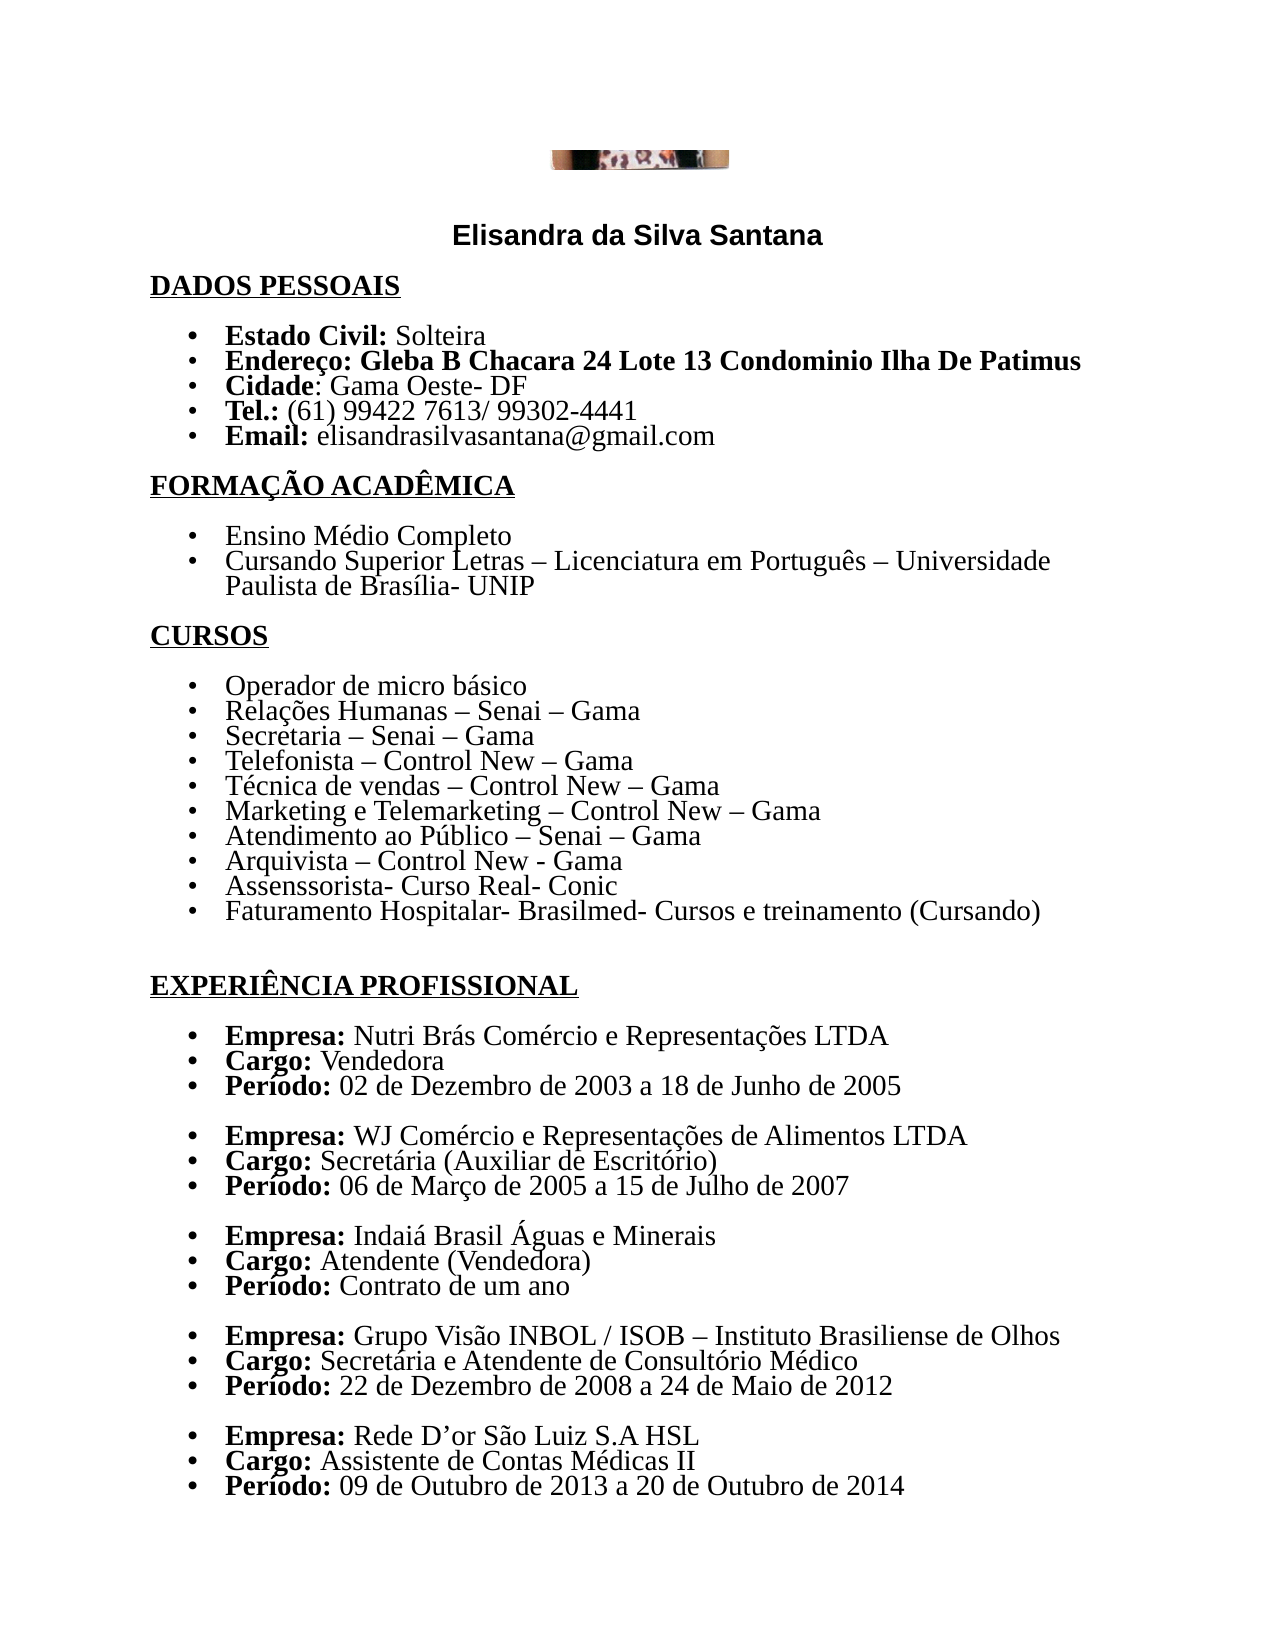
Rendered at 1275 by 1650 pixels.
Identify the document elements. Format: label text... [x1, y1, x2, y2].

list Empresa: Grupo Visão INBOL / ISOB – Instituto Brasiliense de Olhos [187, 1325, 1125, 1350]
list Operador de micro básico [187, 675, 1125, 700]
text FORMAÇÃO ACADÊMICA [150, 475, 1125, 500]
list Cargo: Secretária e Atendente de Consultório Médico [187, 1350, 1125, 1375]
list Técnica de vendas – Control New – Gama [187, 775, 1125, 800]
list Período: 06 de Março de 2005 a 15 de Julho de 2007 [187, 1175, 1125, 1200]
list Empresa: WJ Comércio e Representações de Alimentos LTDA [187, 1125, 1125, 1150]
text Elisandra da Silva Santana [150, 225, 1125, 250]
list Cargo: Secretária (Auxiliar de Escritório) [447, 1150, 1125, 1175]
list Empresa: Rede D’or São Luiz S.A HSL [187, 1425, 1125, 1450]
text CURSOS [150, 625, 1125, 650]
list Cargo: Atendente (Vendedora) [187, 1250, 454, 1275]
list Secretaria – Senai – Gama [187, 725, 1125, 750]
list Período: Contrato de um ano [187, 1275, 1125, 1300]
list Cidade: Gama Oeste- DF [187, 375, 1125, 400]
list Cargo: Secretária (Auxiliar de Escritório) [187, 1150, 450, 1175]
list Cargo: Assistente de Contas Médicas II [187, 1450, 1125, 1475]
list Assenssorista- Curso Real- Conic [187, 875, 1125, 900]
list Cargo: Vendedora [187, 1050, 1125, 1075]
list Faturamento Hospitalar- Brasilmed- Cursos e treinamento (Cursando) [913, 900, 1125, 925]
list Tel.: (61) 99422 7613/ 99302-4441 [187, 400, 294, 425]
list Marketing e Telemarketing – Control New – Gama [187, 800, 1125, 825]
list Período: 02 de Dezembro de 2003 a 18 de Junho de 2005 [187, 1075, 1125, 1100]
list Email: elisandrasilvasantana@gmail.com [187, 425, 1125, 450]
list Telefonista – Control New – Gama [187, 750, 1125, 775]
list Período: 09 de Outubro de 2013 a 20 de Outubro de 2014 [187, 1475, 1125, 1500]
list Tel.: (61) 99422 7613/ 99302-4441 [291, 400, 1125, 425]
list Empresa: Indaiá Brasil Águas e Minerais [187, 1225, 1125, 1250]
list Período: 22 de Dezembro de 2008 a 24 de Maio de 2012 [187, 1375, 1125, 1400]
list Cargo: Atendente (Vendedora) [451, 1250, 1125, 1275]
text DADOS PESSOAIS [150, 275, 1125, 300]
list Endereço: Gleba B Chacara 24 Lote 13 Condominio Ilha De Patimus [187, 350, 1125, 375]
list Atendimento ao Público – Senai – Gama [187, 825, 1125, 850]
list Relações Humanas – Senai – Gama [187, 700, 1125, 725]
list Arquivista – Control New - Gama [187, 850, 1125, 875]
list Faturamento Hospitalar- Brasilmed- Cursos e treinamento (Cursando) [187, 900, 916, 925]
list Estado Civil: Solteira [187, 325, 1125, 350]
text EXPERIÊNCIA PROFISSIONAL [150, 975, 1125, 1000]
list Ensino Médio Completo [187, 525, 1125, 550]
list Empresa: Nutri Brás Comércio e Representações LTDA [187, 1025, 1125, 1050]
list Cursando Superior Letras – Licenciatura em Português – Universidade Paulista de Brasília- UNIP [187, 550, 1125, 600]
